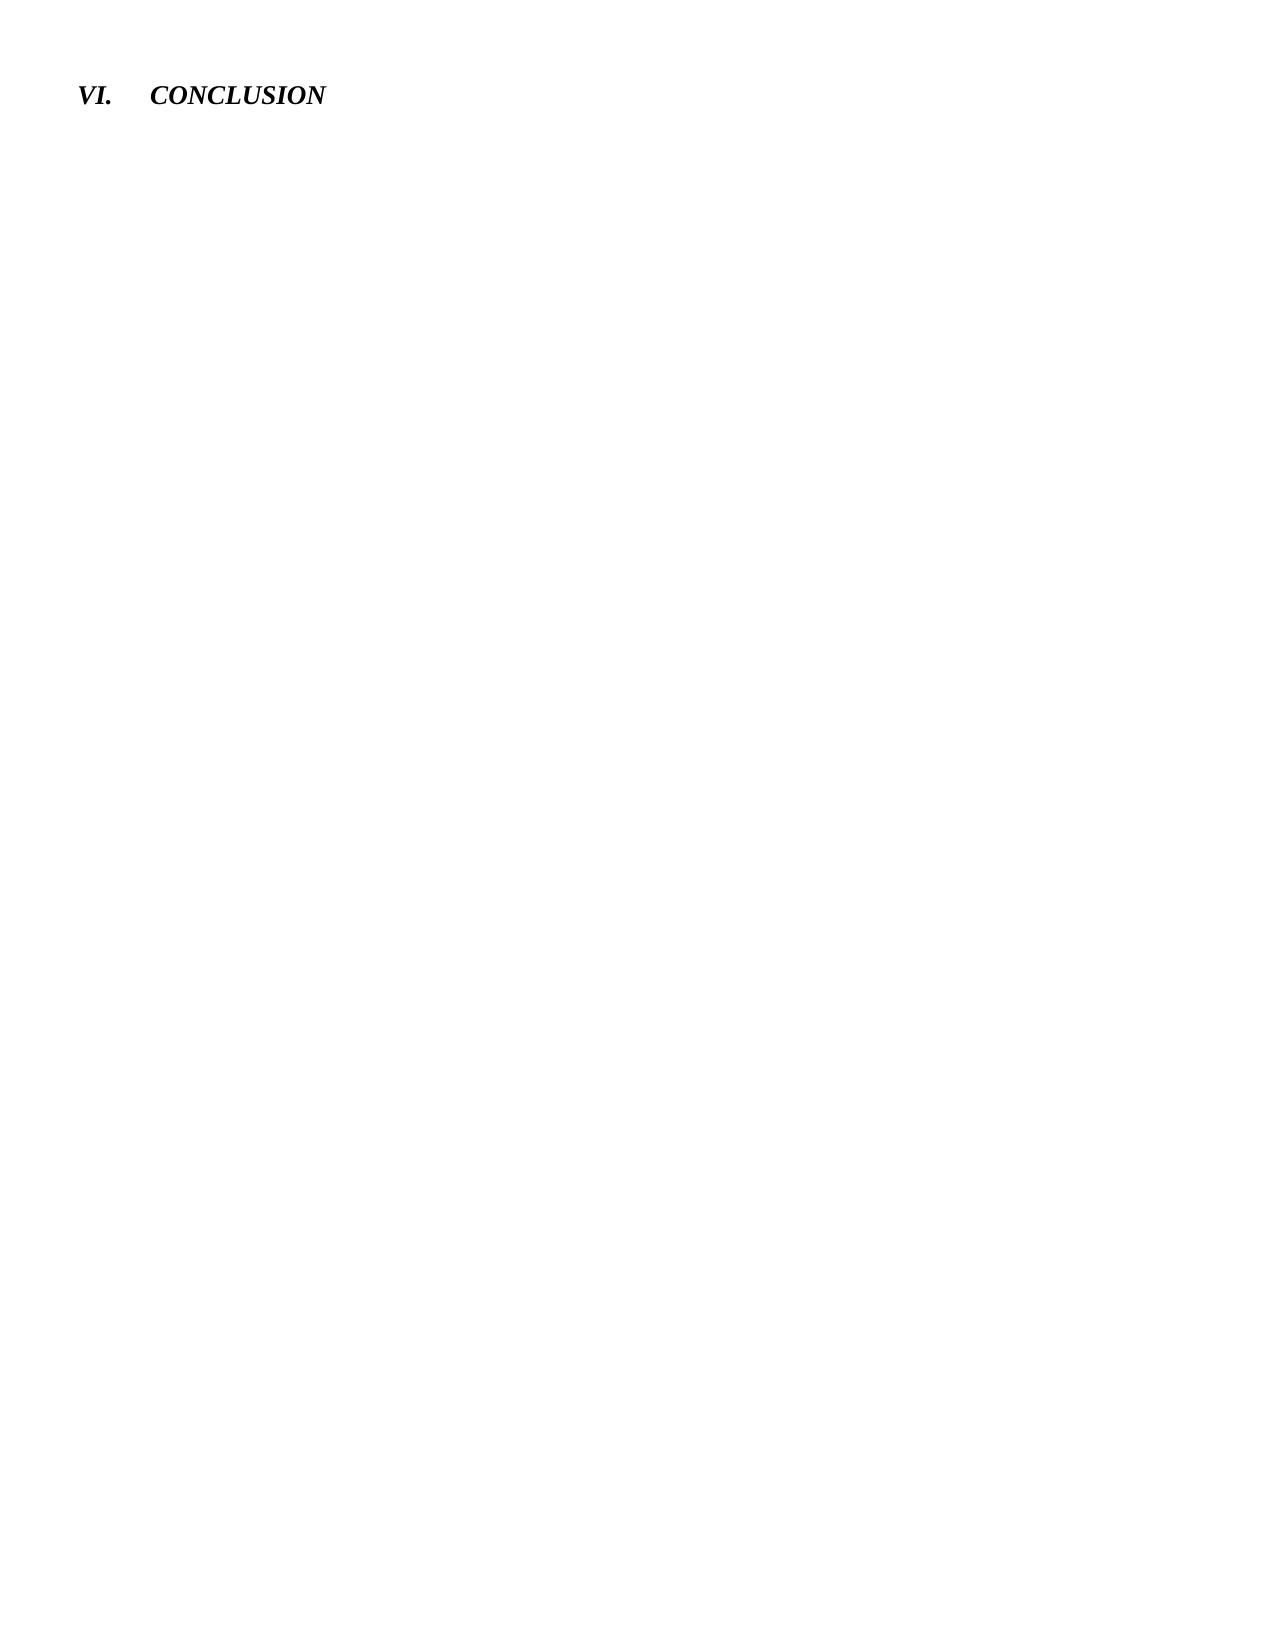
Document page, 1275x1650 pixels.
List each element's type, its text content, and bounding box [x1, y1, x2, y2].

subtitle conclusion [112, 79, 1200, 110]
